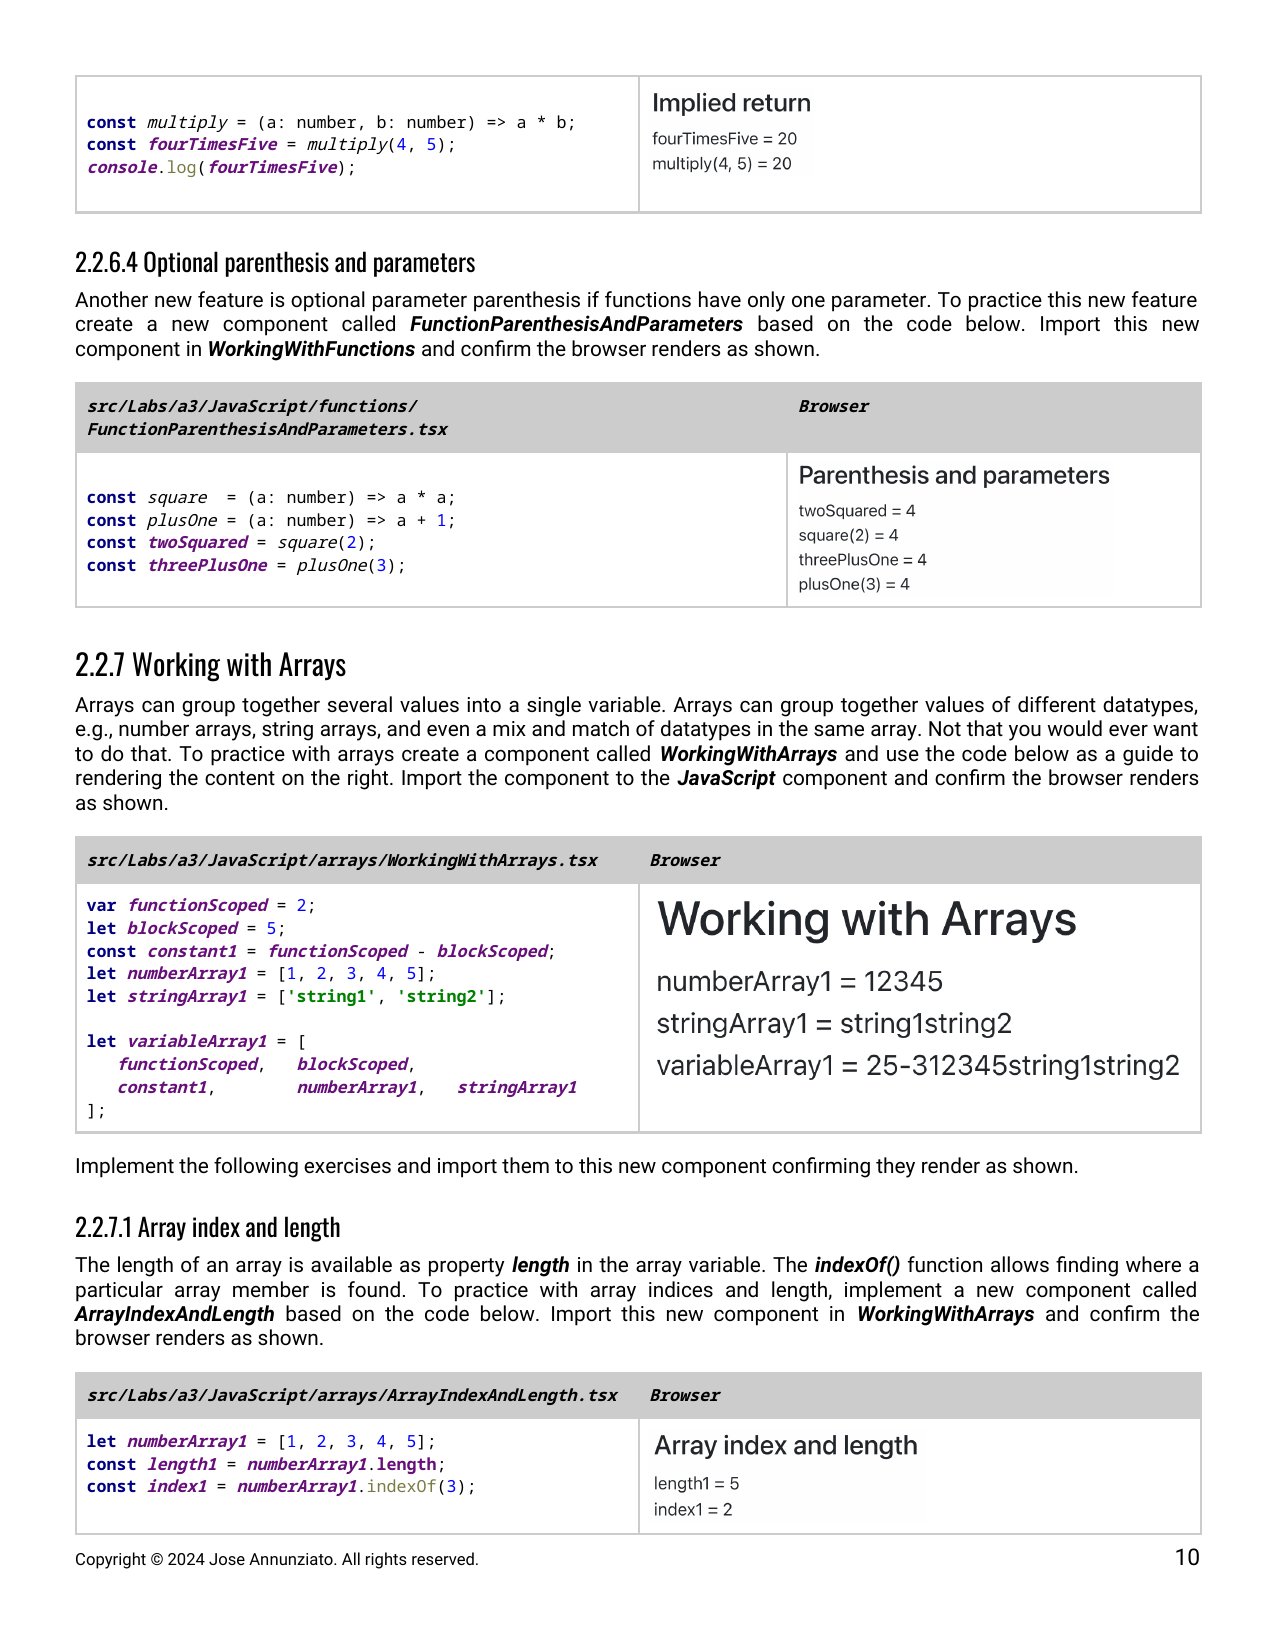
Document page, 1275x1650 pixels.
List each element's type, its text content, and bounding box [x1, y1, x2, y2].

table_header src/Labs/a3/JavaScript/arrays/WorkingWithArrays.tsx [77, 838, 638, 881]
table_cell [788, 453, 1200, 606]
subtitle 2.2.7.1 Array index and length [75, 1208, 1200, 1245]
table_cell [640, 77, 1200, 211]
text Arrays can group together several values into a single variable. Arrays can group together values of different datatypes, e.g., number arrays, string arrays, and even a mix and match of datatypes in the same array. Not that you would ever want to do that. To practice with arrays create a component called WorkingWithArrays and use the code below as a guide to rendering the content on the right. Import the component to the JavaScript component and confirm the browser renders as shown. [75, 693, 1200, 815]
subtitle 2.2.7 Working with Arrays [75, 641, 1200, 685]
subtitle 2.2.6.4 Optional parenthesis and parameters [75, 243, 1200, 280]
text Another new feature is optional parameter parenthesis if functions have only one parameter. To practice this new feature create a new component called FunctionParenthesisAndParameters based on the code below. Import this new component in WorkingWithFunctions and confirm the browser renders as shown. [75, 288, 1200, 361]
table_cell var functionScoped = 2; let blockScoped = 5; const constant1 = functionScoped - blockScoped; let numberArray1 = [1, 2, 3, 4, 5]; let stringArray1 = ['string1', 'string2']; let variableArray1 = [ functionScoped, blockScoped, constant1, numberArray1, stringArray1 ]; [77, 884, 638, 1131]
table_cell let numberArray1 = [1, 2, 3, 4, 5]; const length1 = numberArray1.length; const index1 = numberArray1.indexOf(3); [77, 1419, 638, 1533]
table_header Browser [640, 838, 1200, 881]
table_header src/Labs/a3/JavaScript/functions/FunctionParenthesisAndParameters.tsx [77, 384, 786, 450]
picture [648, 893, 1190, 1088]
text The length of an array is available as property length in the array variable. The indexOf() function allows finding where a particular array member is found. To practice with array indices and length, implement a new component called ArrayIndexAndLength based on the code below. Import this new component in WorkingWithArrays and confirm the browser renders as shown. [75, 1253, 1200, 1351]
text Implement the following exercises and import them to this new component confirming they render as shown. [75, 1154, 1200, 1179]
table_header Browser [640, 1374, 1200, 1417]
picture [797, 462, 1114, 596]
table_cell [640, 1419, 1200, 1533]
table_header Browser [788, 384, 1200, 450]
table_cell [640, 884, 1200, 1131]
picture [648, 1429, 925, 1523]
table_cell const square = (a: number) => a * a; const plusOne = (a: number) => a + 1; const twoSquared = square(2); const threePlusOne = plusOne(3); [77, 453, 786, 606]
table_cell const multiply = (a: number, b: number) => a * b; const fourTimesFive = multiply(4, 5); console.log(fourTimesFive); [77, 77, 638, 211]
picture [648, 87, 814, 177]
table_header src/Labs/a3/JavaScript/arrays/ArrayIndexAndLength.tsx [77, 1374, 638, 1417]
